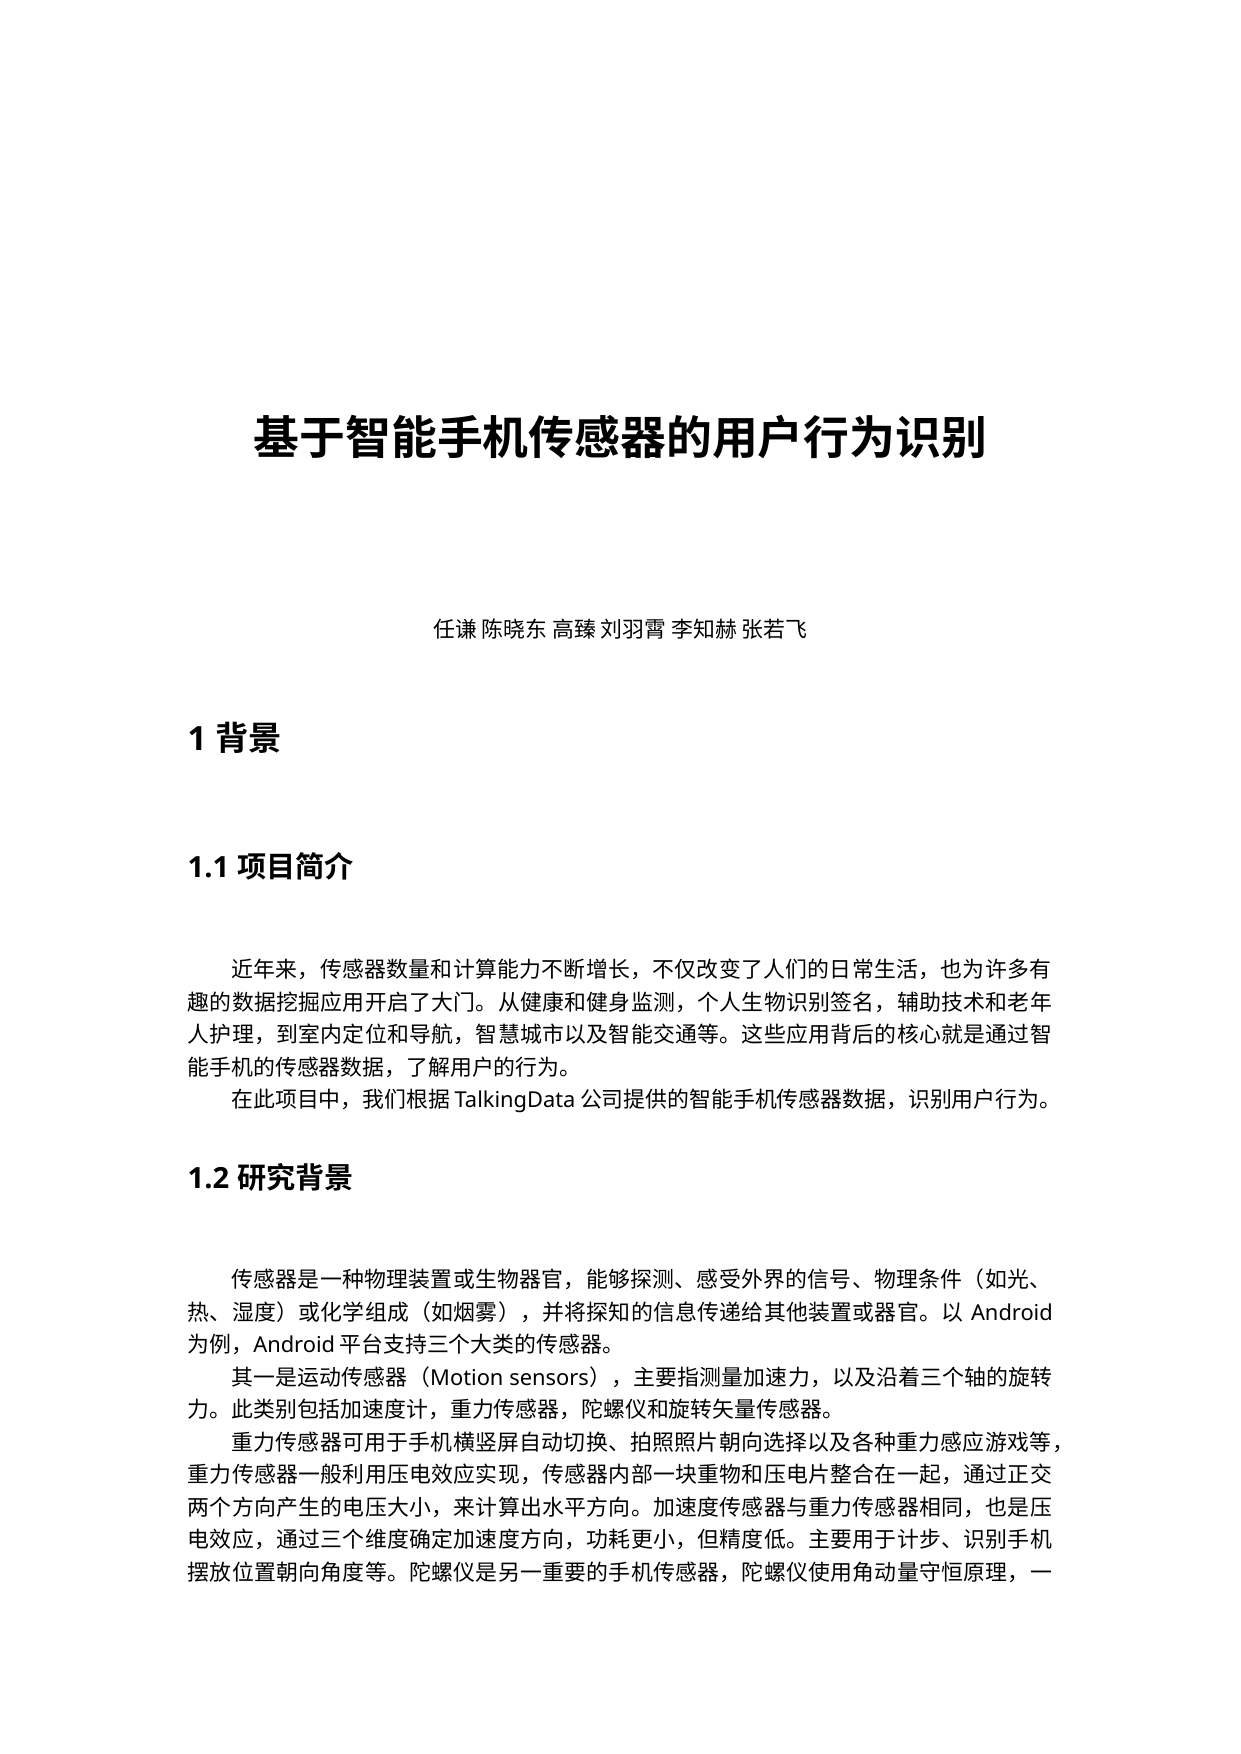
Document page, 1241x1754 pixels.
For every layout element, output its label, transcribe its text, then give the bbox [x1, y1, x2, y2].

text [187, 1424, 1053, 1587]
subtitle 1 背景 [187, 703, 1053, 768]
text 任谦 陈晓东 高臻 刘羽霄 李知赫 张若飞 [187, 611, 1053, 644]
text 在此项目中，我们根据TalkingData公司提供的智能手机传感器数据，识别用户行为。 [187, 1082, 1053, 1114]
text 近年来，传感器数量和计算能力不断增长，不仅改变了人们的日常生活，也为许多有趣的数据挖掘应用开启了大门。从健康和健身监测，个人生物识别签名，辅助技术和老年人护理，到室内定位和导航，智慧城市以及智能交通等。这些应用背后的核心就是通过智能手机的传感器数据，了解用户的行为。 [187, 952, 1053, 1082]
subtitle 1.1 项目简介 [187, 833, 1053, 898]
text 其一是运动传感器（Motion sensors），主要指测量加速力，以及沿着三个轴的旋转力。此类别包括加速度计，重力传感器，陀螺仪和旋转矢量传感器。 [187, 1359, 1053, 1424]
text 传感器是一种物理装置或生物器官，能够探测、感受外界的信号、物理条件（如光、热、湿度）或化学组成（如烟雾），并将探知的信息传递给其他装置或器官。以Android为例，Android平台支持三个大类的传感器。 [187, 1262, 1053, 1359]
subtitle 基于智能手机传感器的用户行为识别 [187, 386, 1053, 483]
subtitle 1.2 研究背景 [187, 1143, 1053, 1208]
